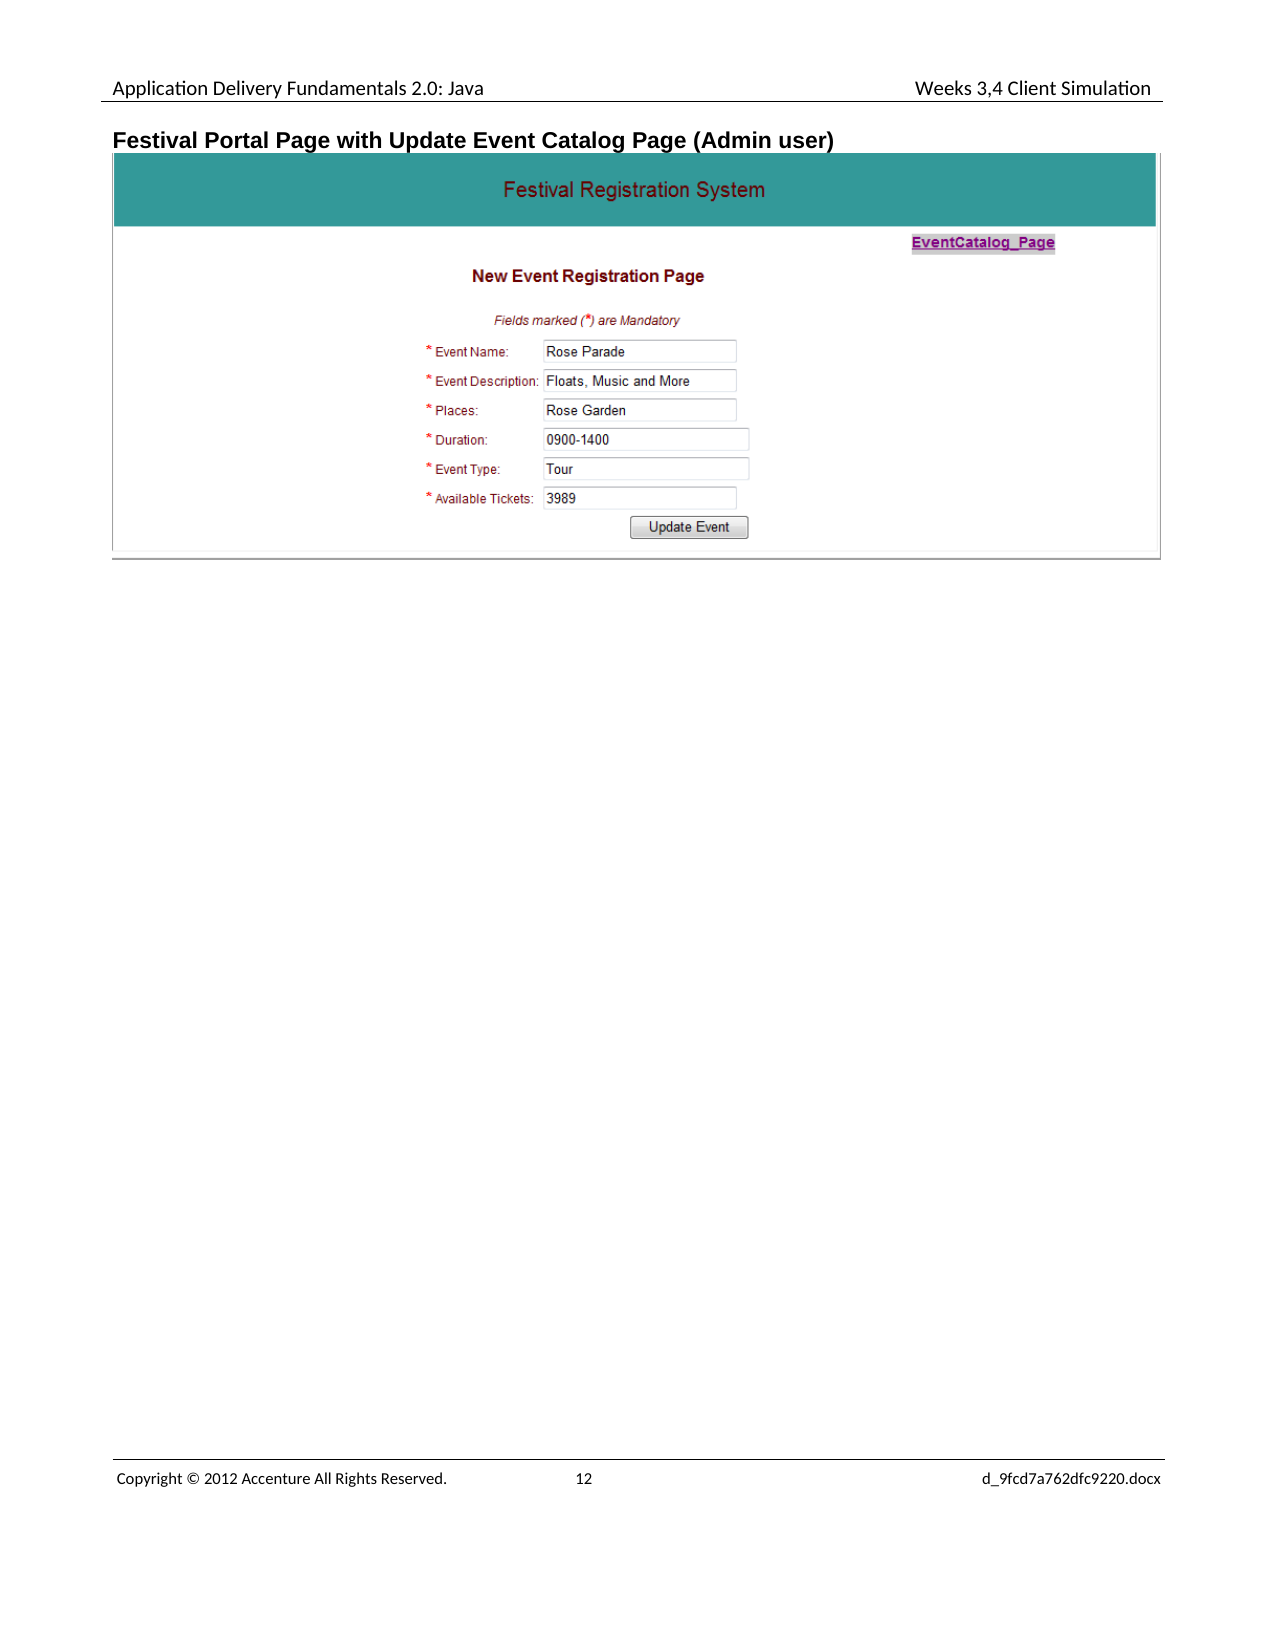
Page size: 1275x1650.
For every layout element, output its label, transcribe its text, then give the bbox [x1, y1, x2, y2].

list Festival Portal Page with Update Event Catalog Page (Admin user) [112, 127, 1162, 153]
picture [112, 153, 1161, 560]
